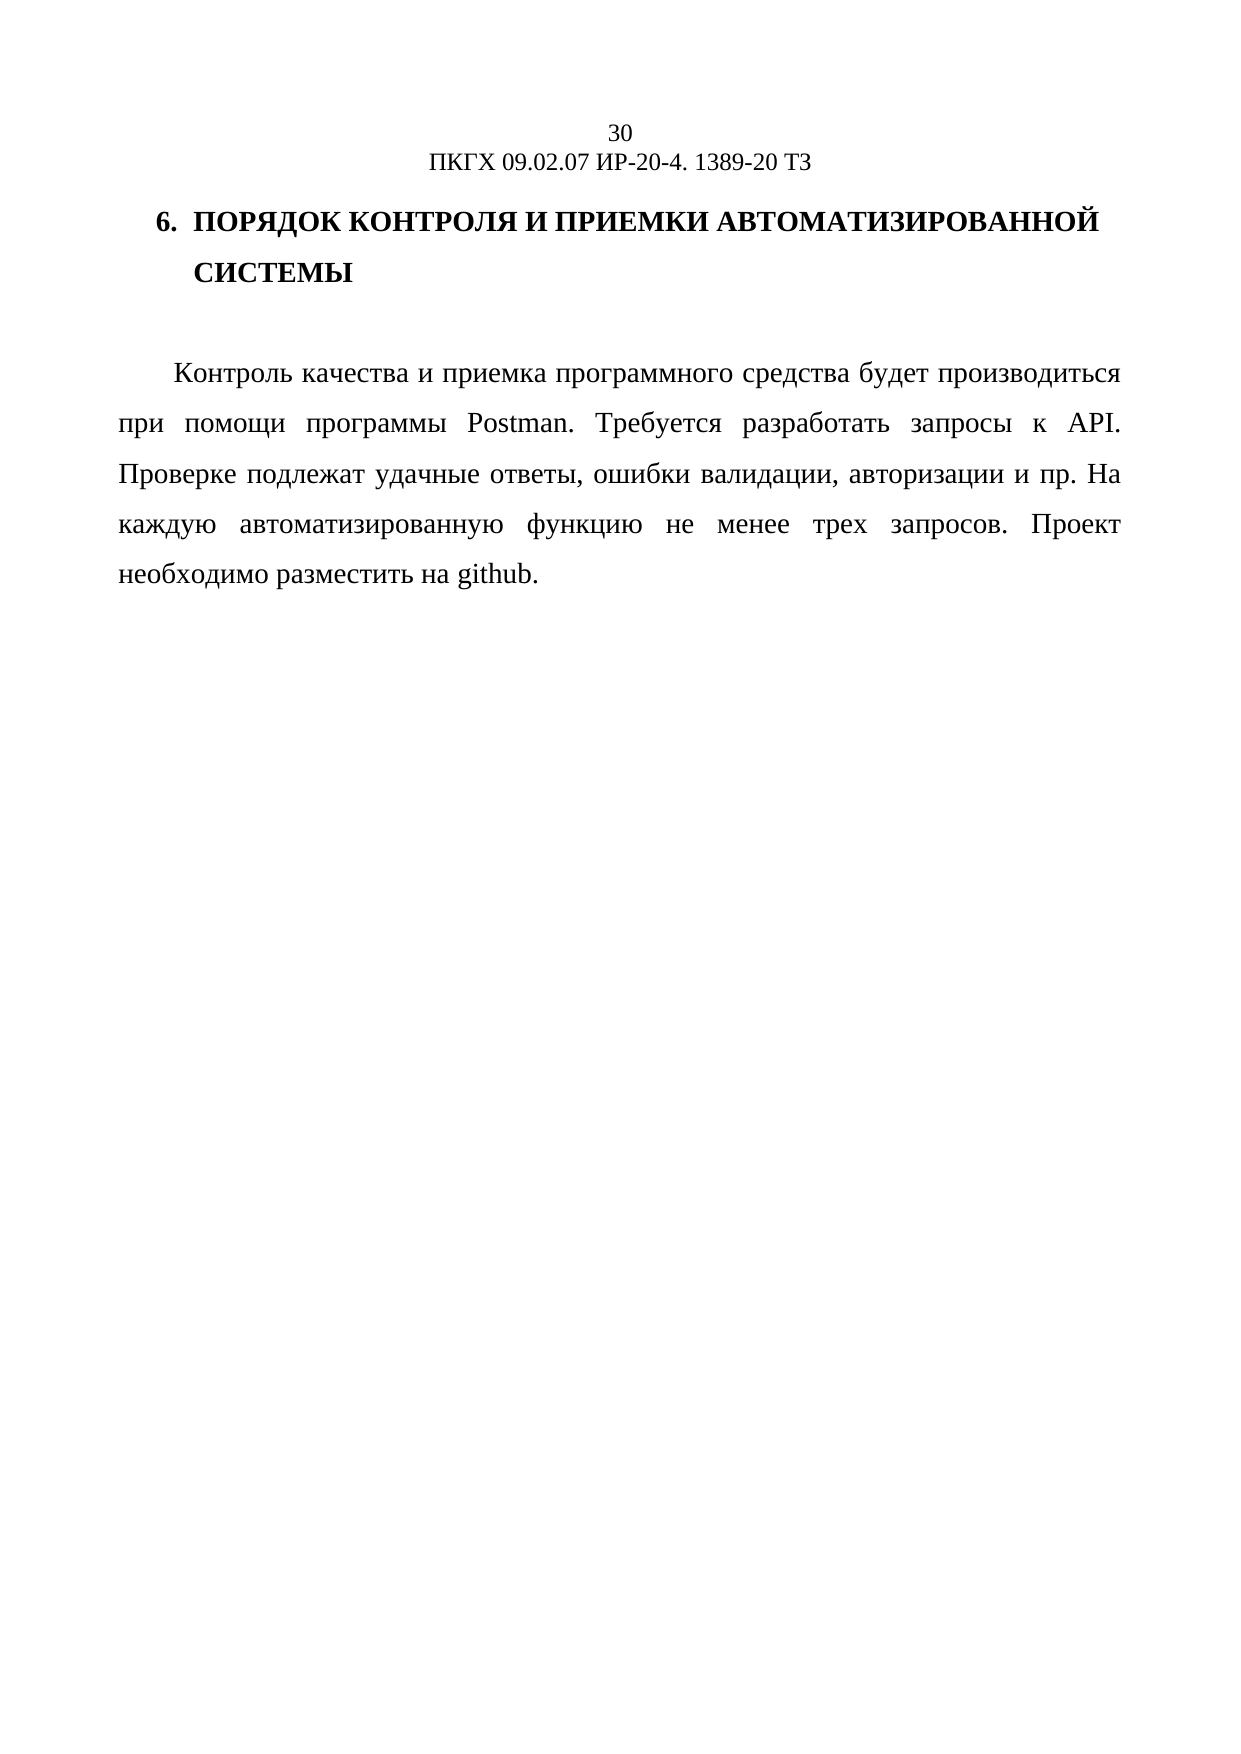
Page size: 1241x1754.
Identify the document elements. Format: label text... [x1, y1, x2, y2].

text Контроль качества и приемка программного средства будет производиться при помощи программы Postman. Требуется разработать запросы к API. Проверке подлежат удачные ответы, ошибки валидации, авторизации и пр. На каждую автоматизированную функцию не менее трех запросов. Проект необходимо разместить на github. [118, 355, 1122, 590]
list ПОРЯДОК КОНТРОЛЯ И ПРИЕМКИ АВТОМАТИЗИРОВАННОЙ СИСТЕМЫ [156, 204, 1122, 288]
